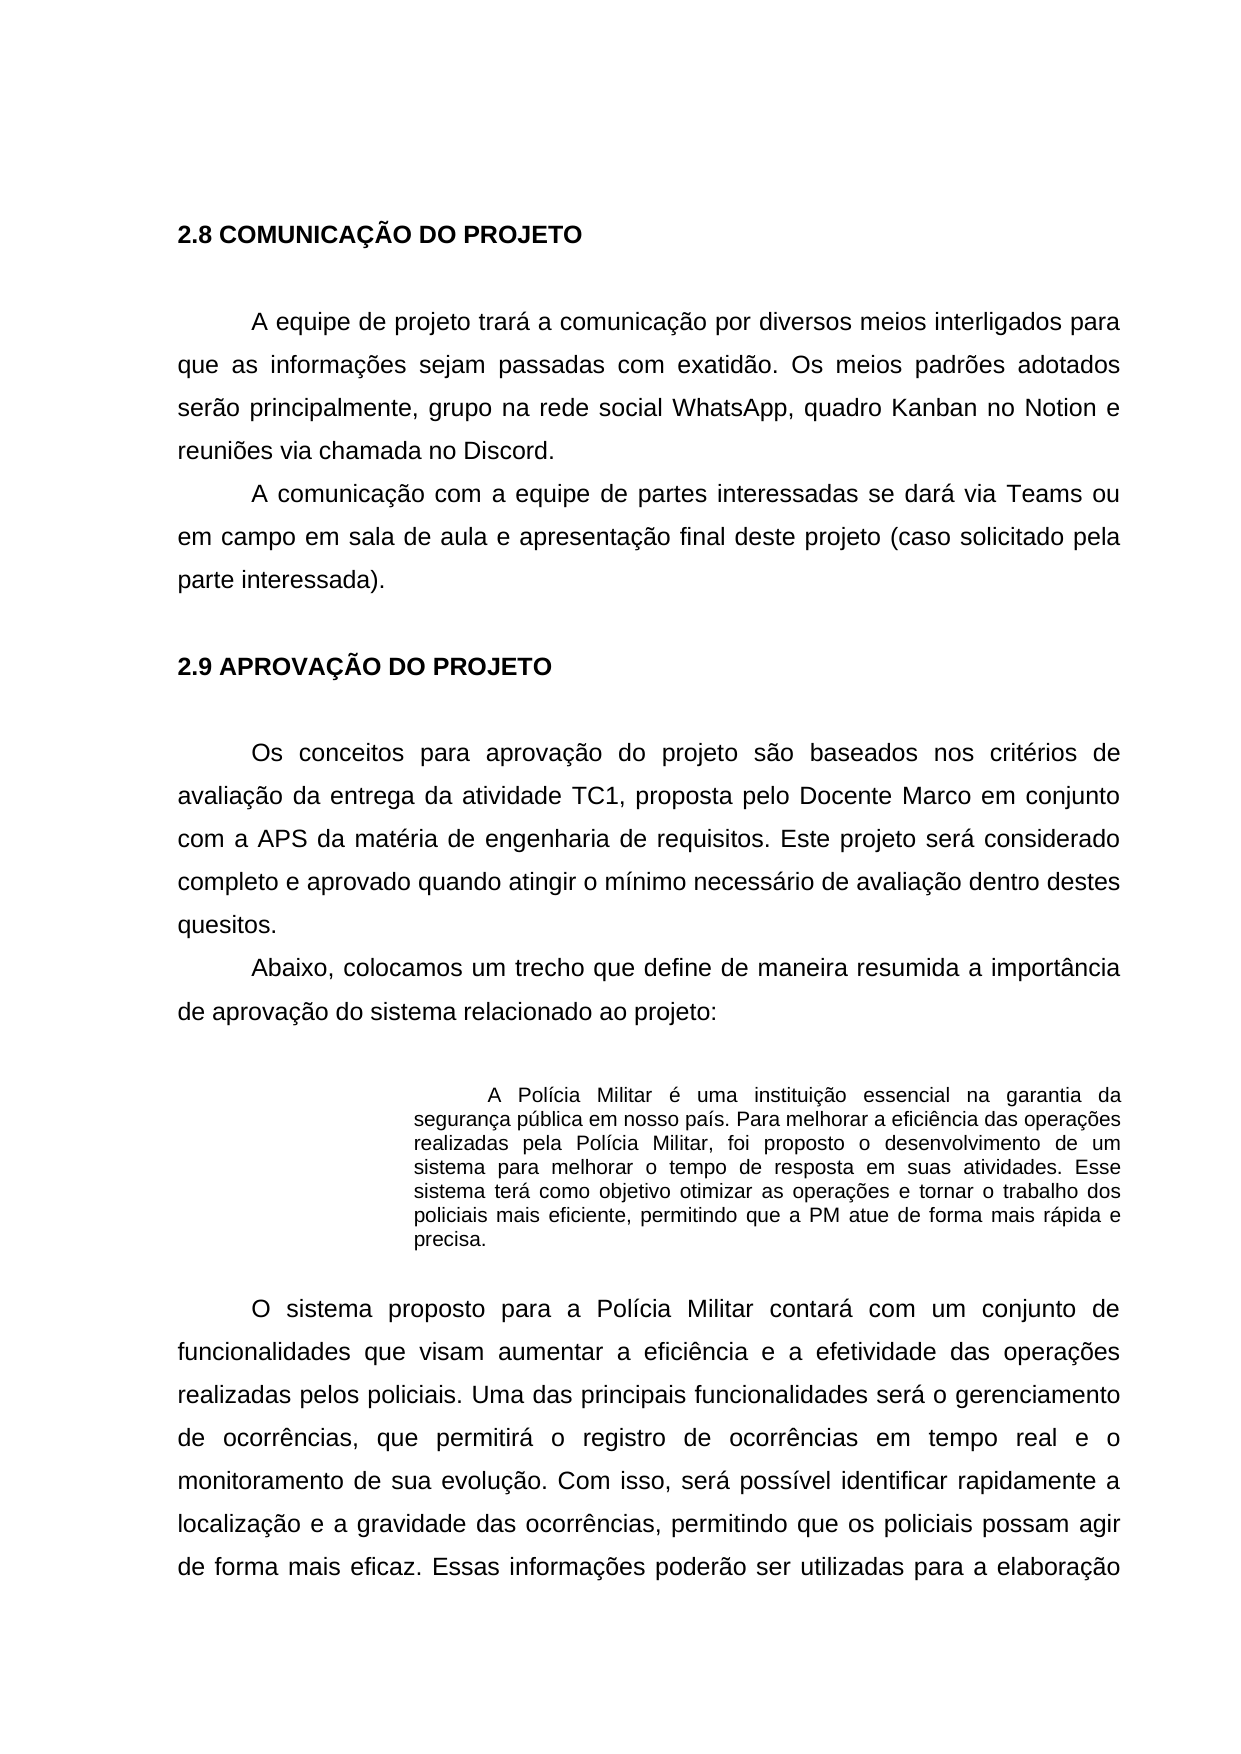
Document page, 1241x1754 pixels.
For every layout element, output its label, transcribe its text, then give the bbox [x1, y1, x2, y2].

text A Polícia Militar é uma instituição essencial na garantia da segurança pública em nosso país. Para melhorar a eficiência das operações realizadas pela Polícia Militar, foi proposto o desenvolvimento de um sistema para melhorar o tempo de resposta em suas atividades. Esse sistema terá como objetivo otimizar as operações e tornar o trabalho dos policiais mais eficiente, permitindo que a PM atue de forma mais rápida e precisa. [413, 1083, 1122, 1251]
text Abaixo, colocamos um trecho que define de maneira resumida a importância de aprovação do sistema relacionado ao projeto: [177, 953, 1122, 1025]
text A equipe de projeto trará a comunicação por diversos meios interligados para que as informações sejam passadas com exatidão. Os meios padrões adotados serão principalmente, grupo na rede social WhatsApp, quadro Kanban no Notion e reuniões via chamada no Discord. [177, 307, 1122, 465]
text 2.9 APROVAÇÃO DO PROJETO [177, 652, 1122, 680]
text Os conceitos para aprovação do projeto são baseados nos critérios de avaliação da entrega da atividade TC1, proposta pelo Docente Marco em conjunto com a APS da matéria de engenharia de requisitos. Este projeto será considerado completo e aprovado quando atingir o mínimo necessário de avaliação dentro destes quesitos. [177, 738, 1122, 939]
text A comunicação com a equipe de partes interessadas se dará via Teams ou em campo em sala de aula e apresentação final deste projeto (caso solicitado pela parte interessada). [177, 479, 1122, 594]
text 2.8 COMUNICAÇÃO DO PROJETO [177, 220, 1122, 249]
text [177, 1294, 1122, 1581]
